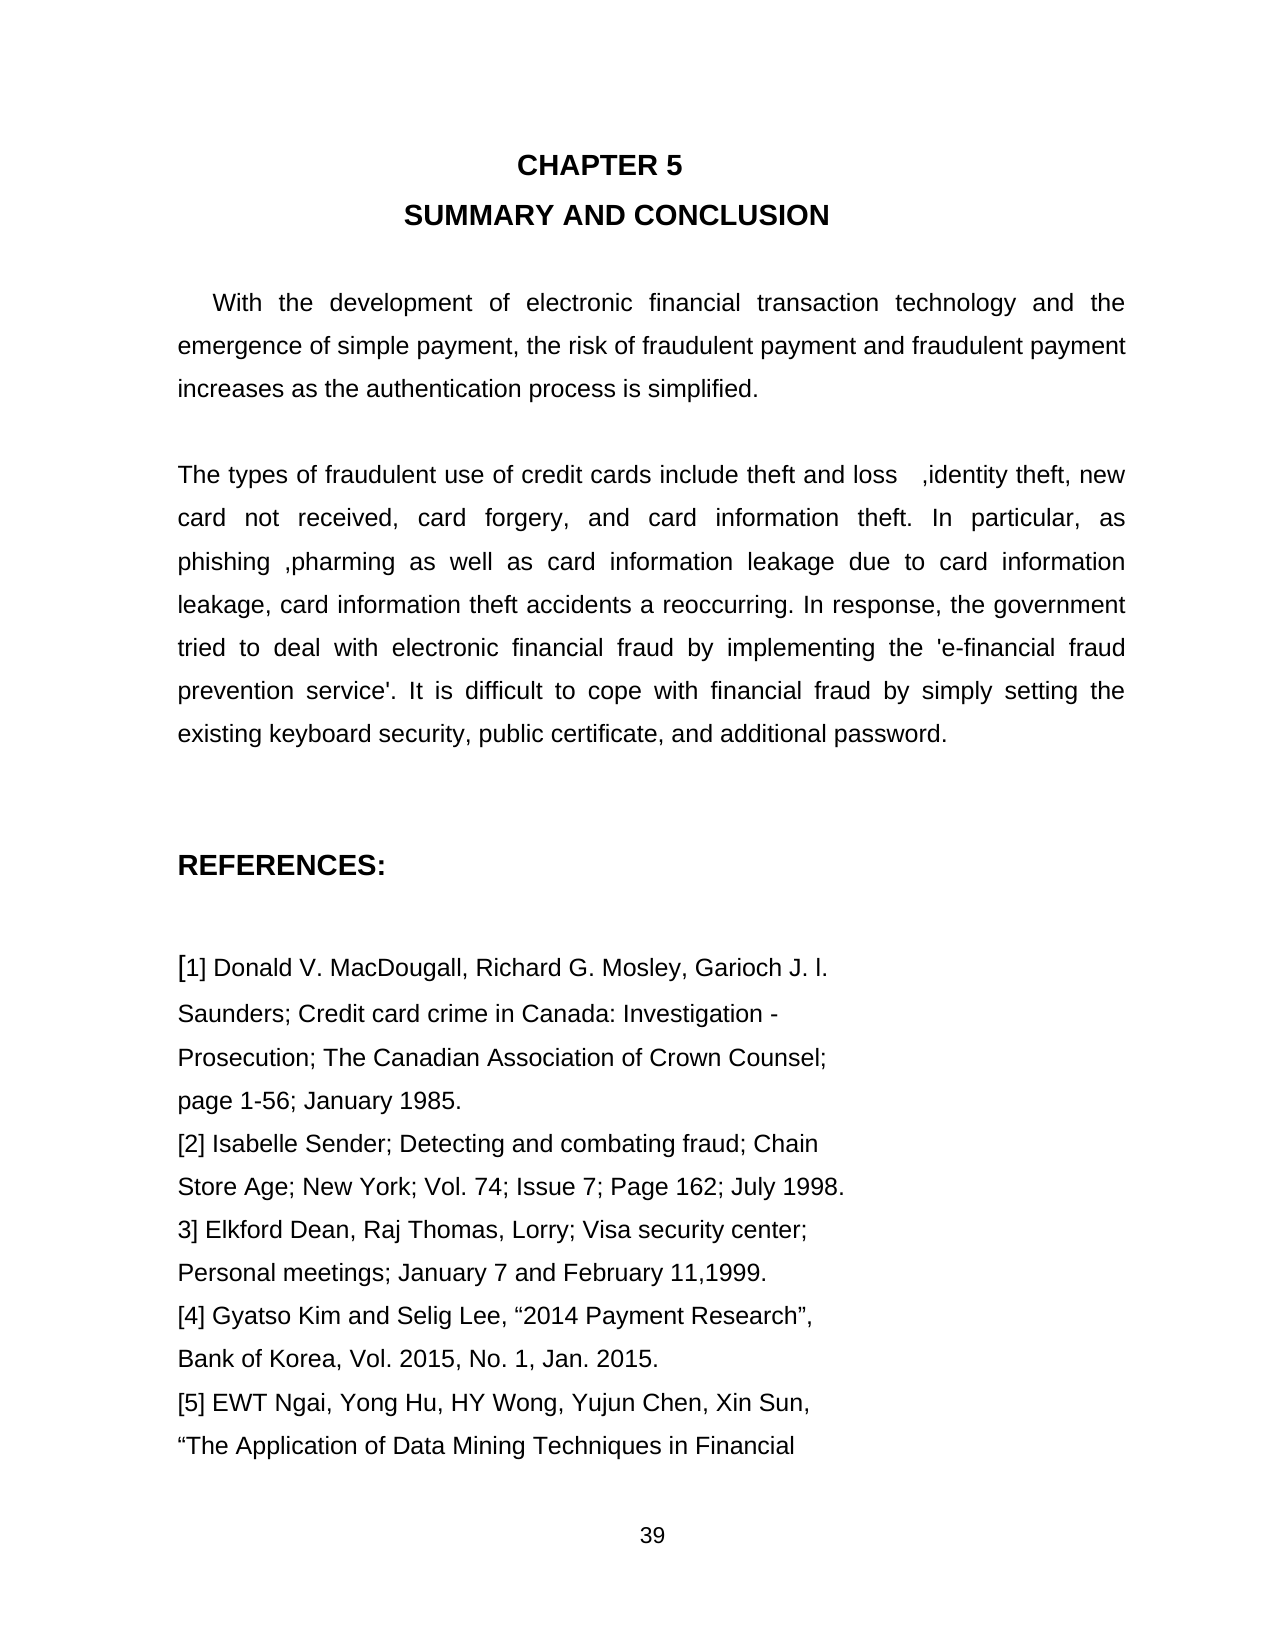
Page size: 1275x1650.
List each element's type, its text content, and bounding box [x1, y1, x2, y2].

text REFERENCES: [177, 848, 1127, 882]
text Store Age; New York; Vol. 74; Issue 7; Page 162; July 1998. [177, 1172, 1127, 1201]
text “The Application of Data Mining Techniques in Financial [177, 1431, 1127, 1459]
text Personal meetings; January 7 and February 11,1999. [177, 1258, 1127, 1287]
text [4] Gyatso Kim and Selig Lee, “2014 Payment Research”, [177, 1301, 1127, 1330]
text With the development of electronic financial transaction technology and the emergence of simple payment, the risk of fraudulent payment and fraudulent payment increases as the authentication process is simplified. [177, 288, 1127, 403]
text [5] EWT Ngai, Yong Hu, HY Wong, Yujun Chen, Xin Sun, [177, 1387, 1127, 1416]
text Bank of Korea, Vol. 2015, No. 1, Jan. 2015. [177, 1344, 1127, 1373]
text 3] Elkford Dean, Raj Thomas, Lorry; Visa security center; [177, 1215, 1127, 1244]
text Saunders; Credit card crime in Canada: Investigation - [177, 999, 1127, 1028]
text Prosecution; The Canadian Association of Crown Counsel; [177, 1042, 1127, 1071]
text The types of fraudulent use of credit cards include theft and loss ,identity theft, new card not received, card forgery, and card information theft. In particular, as phishing ,pharming as well as card information leakage due to card information leakage, card information theft accidents a reoccurring. In response, the government tried to deal with electronic financial fraud by implementing the 'e-financial fraud prevention service'. It is difficult to cope with financial fraud by simply setting the existing keyboard security, public certificate, and additional password. [177, 460, 1127, 748]
text page 1-56; January 1985. [177, 1086, 1127, 1114]
text [1] Donald V. MacDougall, Richard G. Mosley, Garioch J. l. [177, 949, 1127, 983]
text CHAPTER 5 [177, 148, 1127, 181]
text SUMMARY AND CONCLUSION [177, 198, 1127, 232]
text [2] Isabelle Sender; Detecting and combating fraud; Chain [177, 1129, 1127, 1157]
